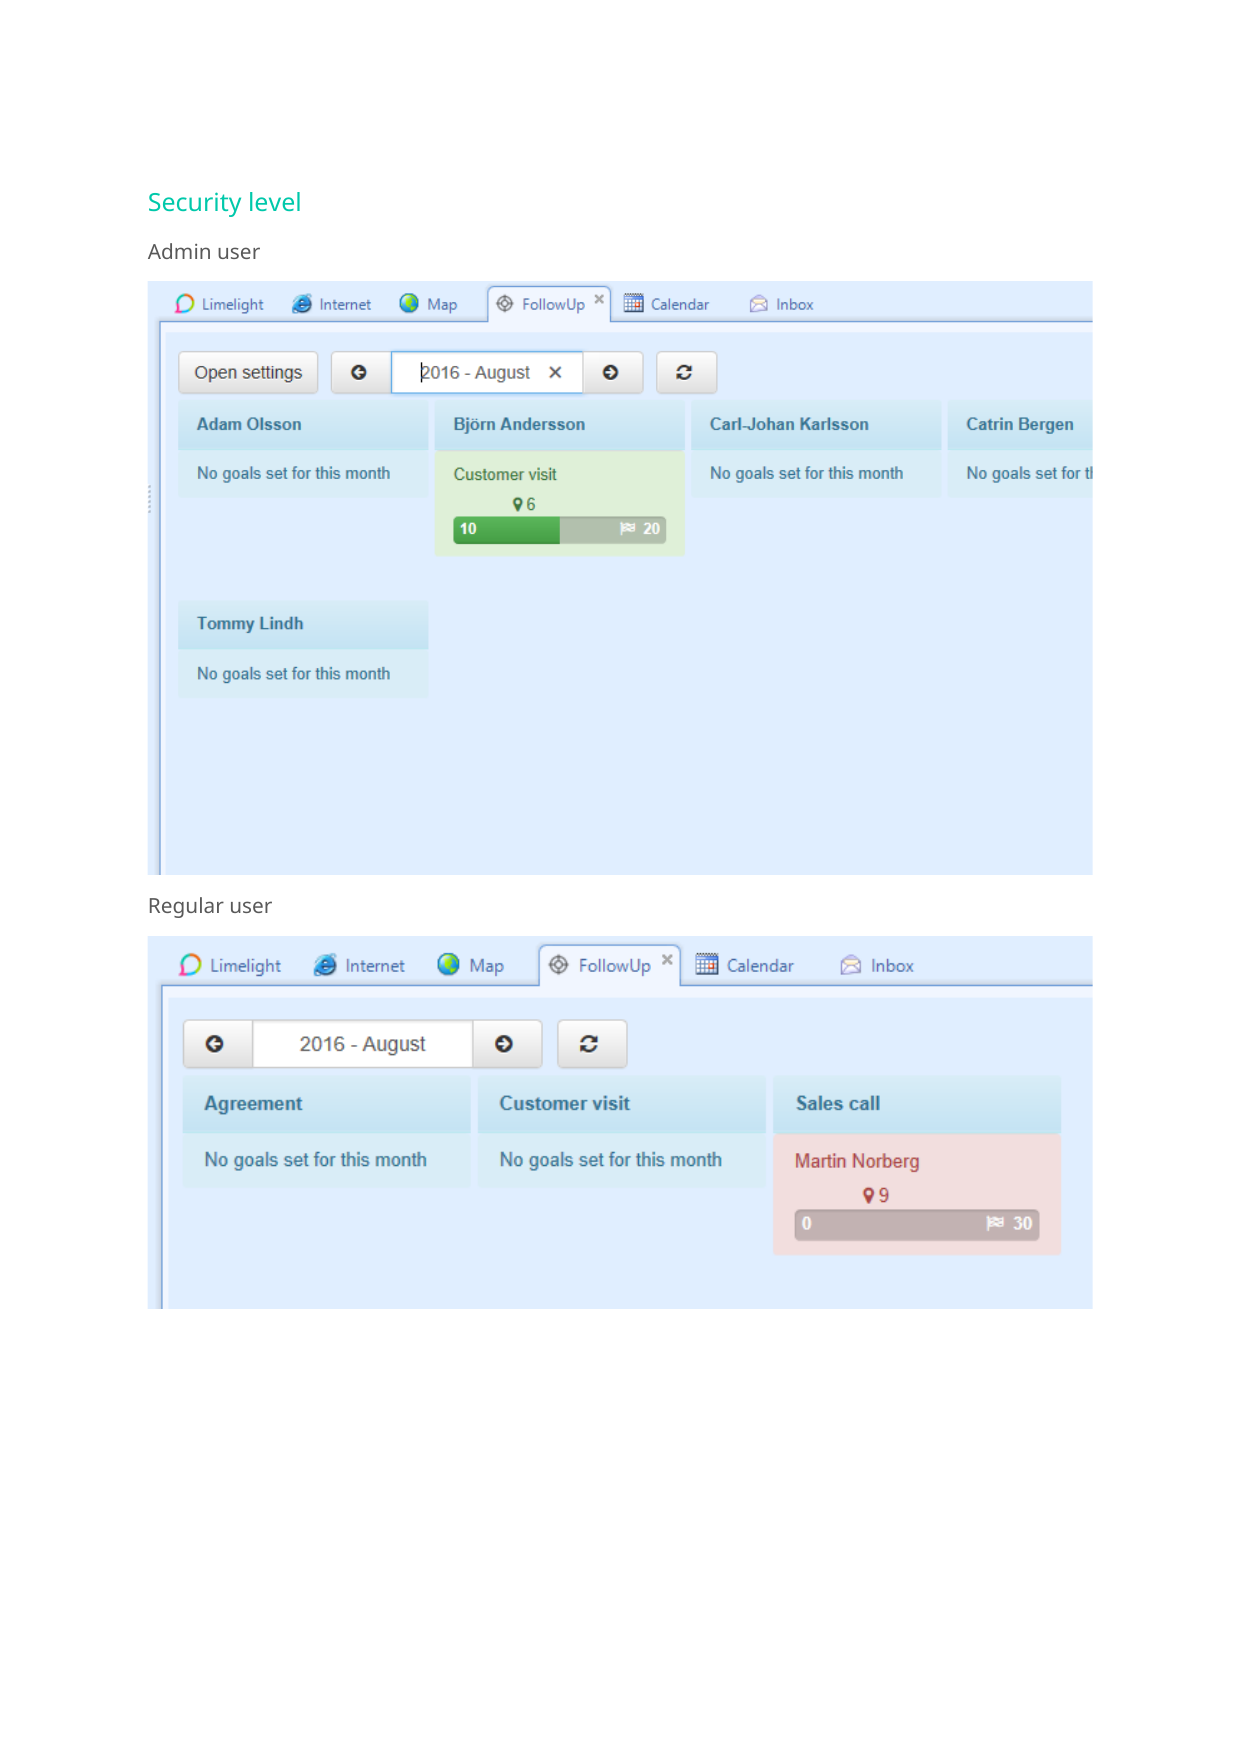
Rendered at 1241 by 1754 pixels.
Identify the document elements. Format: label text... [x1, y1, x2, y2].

picture [147, 936, 1093, 1309]
subtitle Security level [148, 185, 1093, 219]
picture [147, 281, 1093, 875]
text Regular user [148, 891, 1093, 919]
text Admin user [148, 237, 1093, 265]
